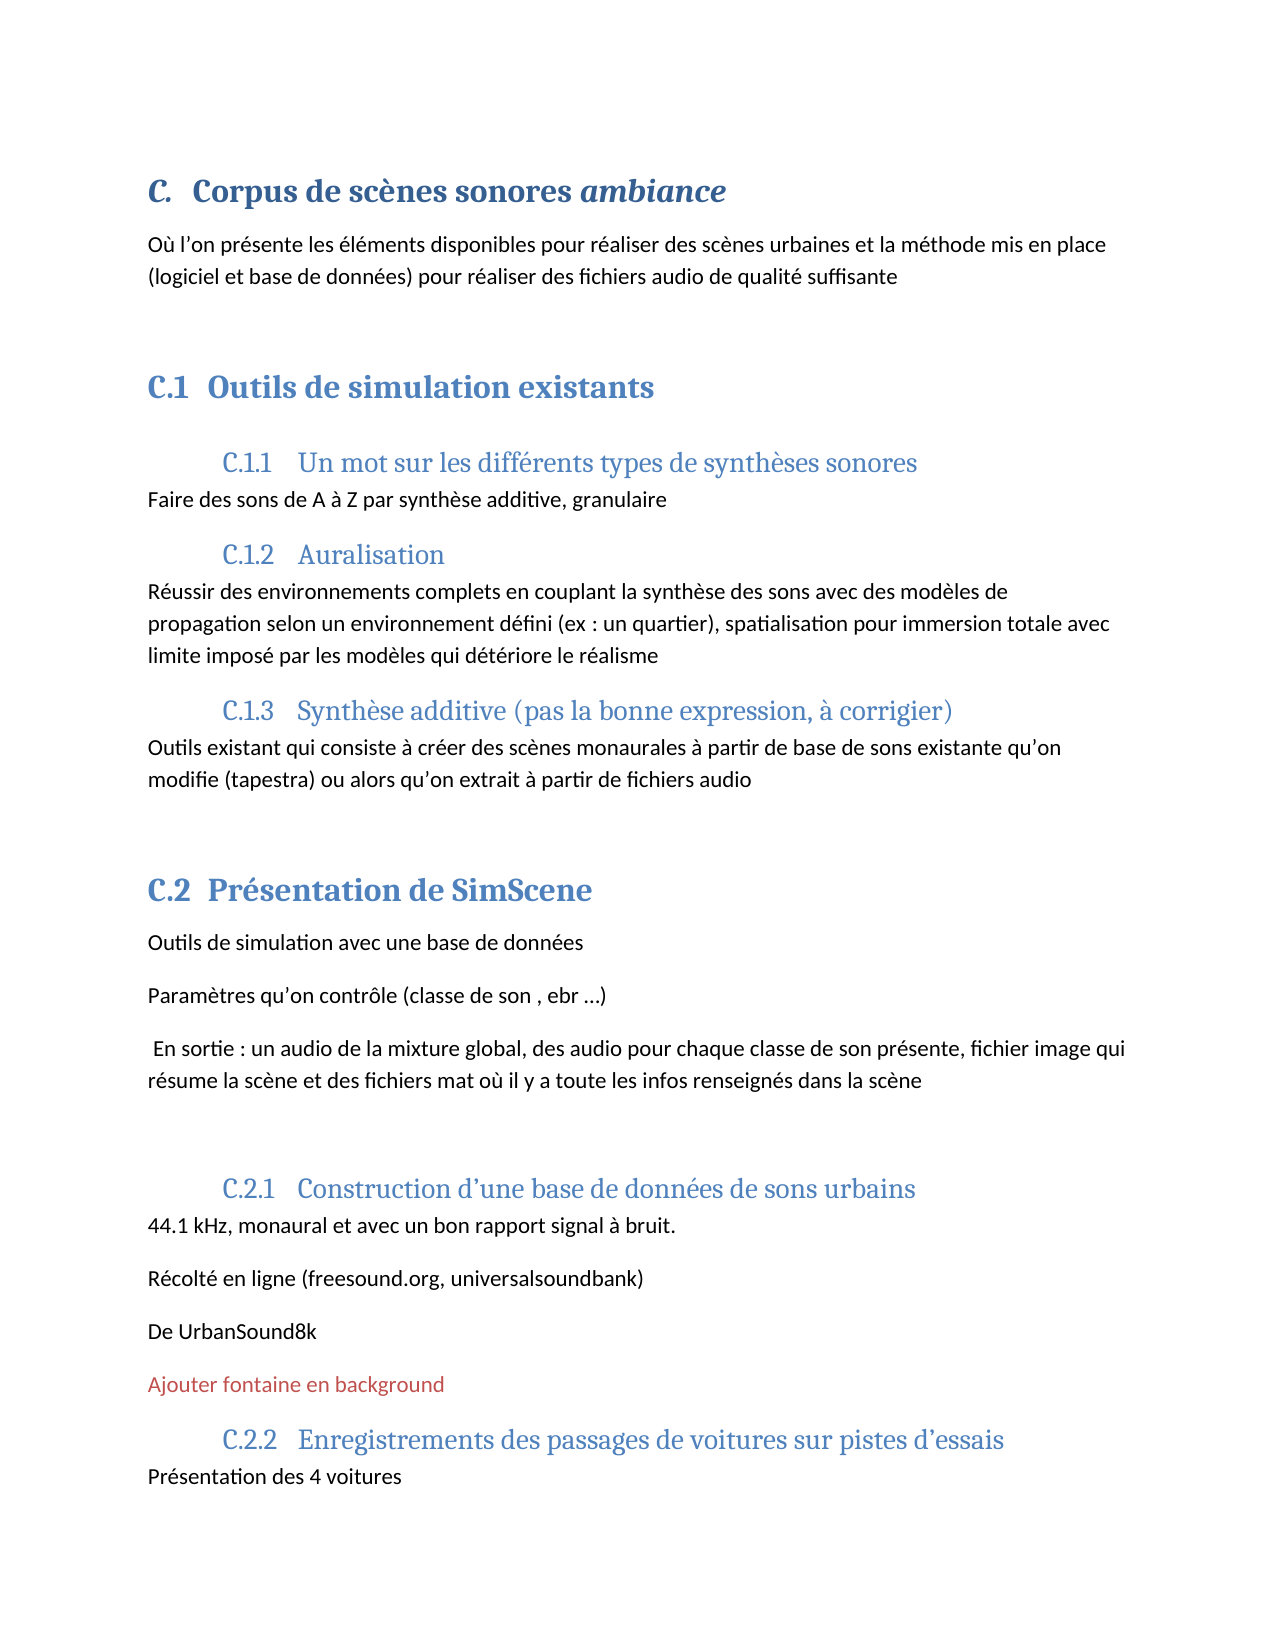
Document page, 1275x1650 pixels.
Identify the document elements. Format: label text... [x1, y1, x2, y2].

text Paramètres qu’on contrôle (classe de son , ebr …) [148, 981, 1127, 1009]
text 44.1 kHz, monaural et avec un bon rapport signal à bruit. [148, 1211, 1127, 1239]
subtitle Présentation de SimScene [148, 871, 1127, 909]
subtitle Un mot sur les différents types de synthèses sonores [223, 447, 1127, 480]
subtitle Synthèse additive (pas la bonne expression, à corrigier) [223, 694, 1127, 728]
text Ajouter fontaine en background [148, 1370, 1127, 1398]
text De UrbanSound8k [148, 1317, 1127, 1345]
text Présentation des 4 voitures [148, 1462, 1127, 1490]
subtitle Construction d’une base de données de sons urbains [223, 1173, 1127, 1206]
text Réussir des environnements complets en couplant la synthèse des sons avec des modèles de propagation selon un environnement défini (ex : un quartier), spatialisation pour immersion totale avec limite imposé par les modèles qui détériore le réalisme [148, 577, 1127, 669]
subtitle Enregistrements des passages de voitures sur pistes d’essais [223, 1423, 1127, 1457]
text Faire des sons de A à Z par synthèse additive, granulaire [148, 485, 1127, 513]
text Outils existant qui consiste à créer des scènes monaurales à partir de base de sons existante qu’on modifie (tapestra) ou alors qu’on extrait à partir de fichiers audio [148, 733, 1127, 793]
subtitle Corpus de scènes sonores ambiance [148, 173, 1127, 211]
text Où l’on présente les éléments disponibles pour réaliser des scènes urbaines et la méthode mis en place (logiciel et base de données) pour réaliser des fichiers audio de qualité suffisante [148, 230, 1127, 290]
subtitle Auralisation [223, 538, 1127, 572]
text En sortie : un audio de la mixture global, des audio pour chaque classe de son présente, fichier image qui résume la scène et des fichiers mat où il y a toute les infos renseignés dans la scène [148, 1034, 1127, 1095]
text Outils de simulation avec une base de données [148, 928, 1127, 956]
text Récolté en ligne (freesound.org, universalsoundbank) [148, 1264, 1127, 1292]
subtitle Outils de simulation existants [148, 368, 1127, 407]
